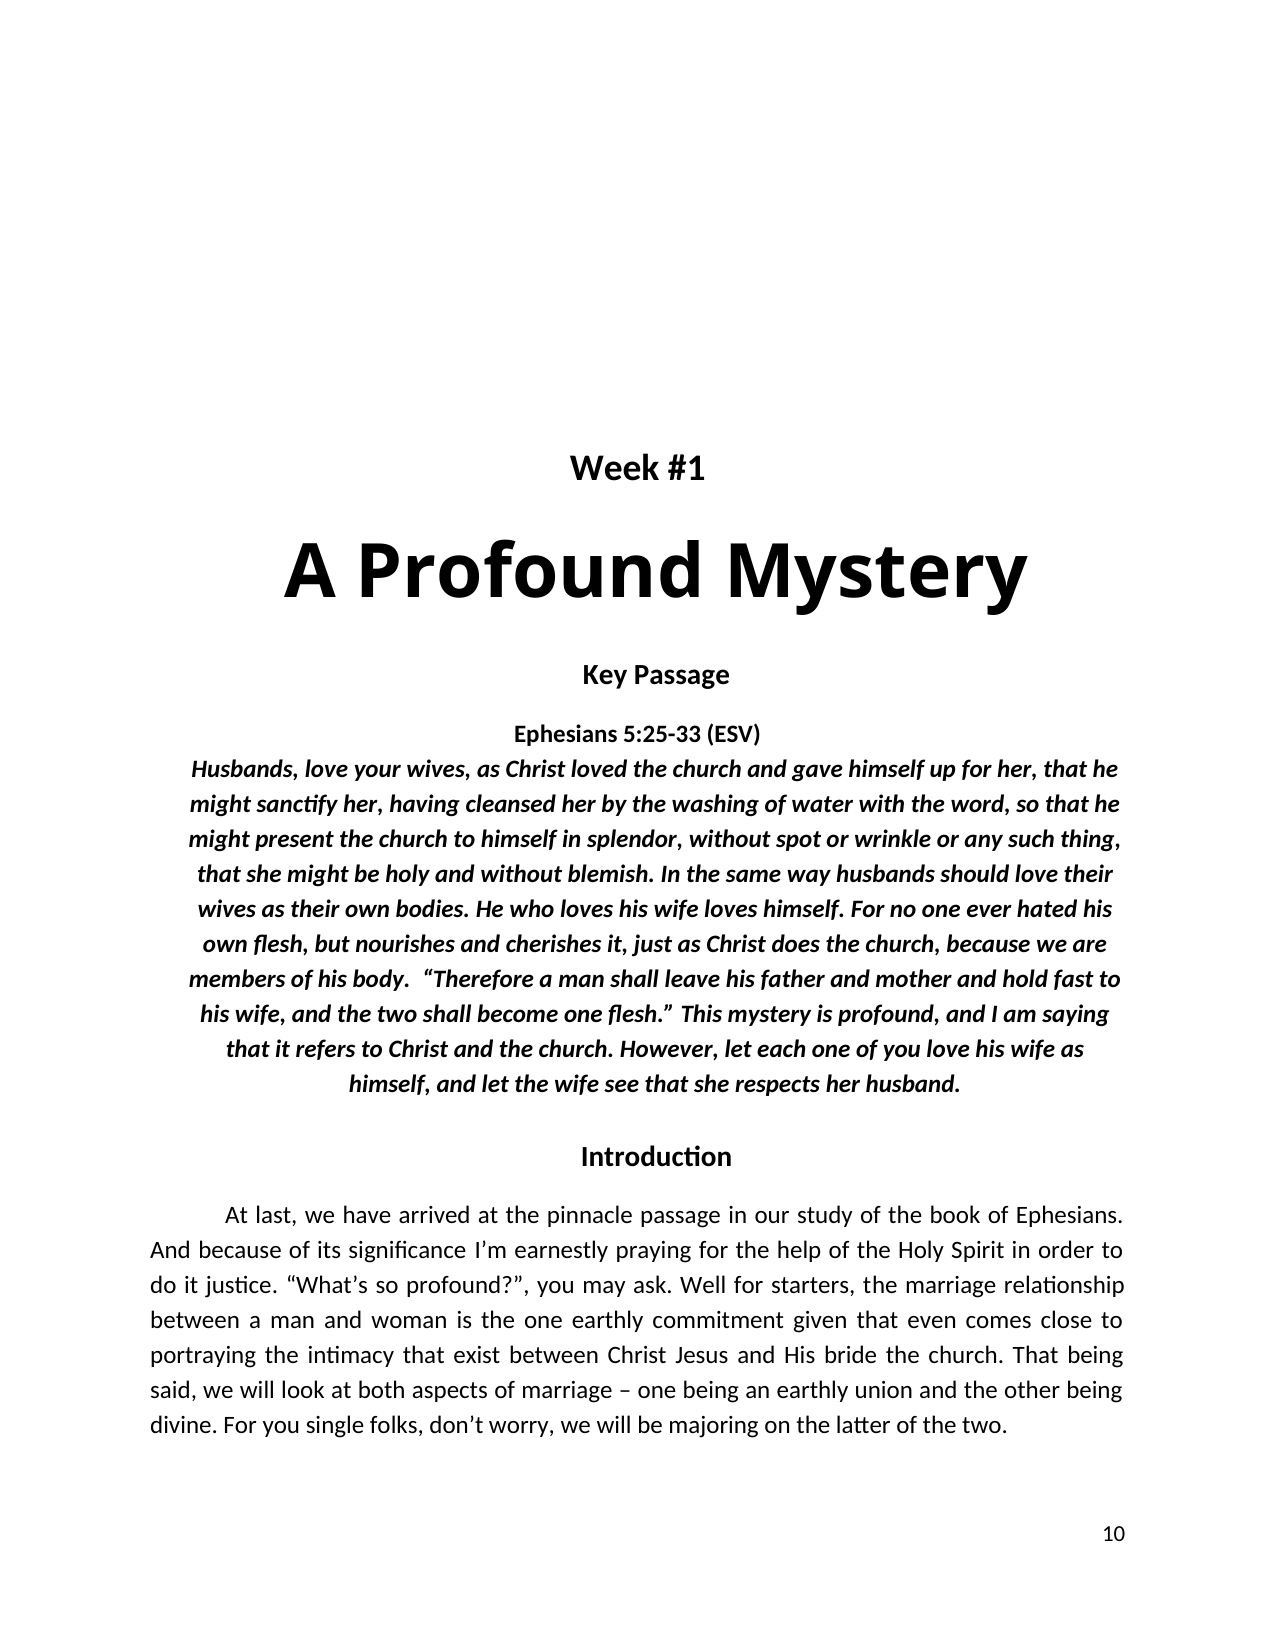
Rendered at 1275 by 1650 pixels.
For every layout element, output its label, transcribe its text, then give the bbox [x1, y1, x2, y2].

text Ephesians 5:25-33 (ESV) [150, 718, 1125, 748]
text A Profound Mystery [187, 518, 1125, 620]
text Key Passage [187, 656, 1125, 692]
text Husbands, love your wives, as Christ loved the church and gave himself up for her, that he might sanctify her, having cleansed her by the washing of water with the word, so that he might present the church to himself in splendor, without spot or wrinkle or any such thing, that she might be holy and without blemish. In the same way husbands should love their wives as their own bodies. He who loves his wife loves himself. For no one ever hated his own flesh, but nourishes and cherishes it, just as Christ does the church, because we are members of his body. “Therefore a man shall leave his father and mother and hold fast to his wife, and the two shall become one flesh.” This mystery is profound, and I am saying that it refers to Christ and the church. However, let each one of you love his wife as himself, and let the wife see that she respects her husband. [187, 753, 1125, 1098]
text At last, we have arrived at the pinnacle passage in our study of the book of Ephesians. And because of its significance I’m earnestly praying for the help of the Holy Spirit in order to do it justice. “What’s so profound?”, you may ask. Well for starters, the marriage relationship between a man and woman is the one earthly commitment given that even comes close to portraying the intimacy that exist between Christ Jesus and His bride the church. That being said, we will look at both aspects of marriage – one being an earthly union and the other being divine. For you single folks, don’t worry, we will be majoring on the latter of the two. [150, 1199, 1125, 1440]
text Introduction [187, 1138, 1125, 1173]
text Week #1 [150, 444, 1125, 490]
